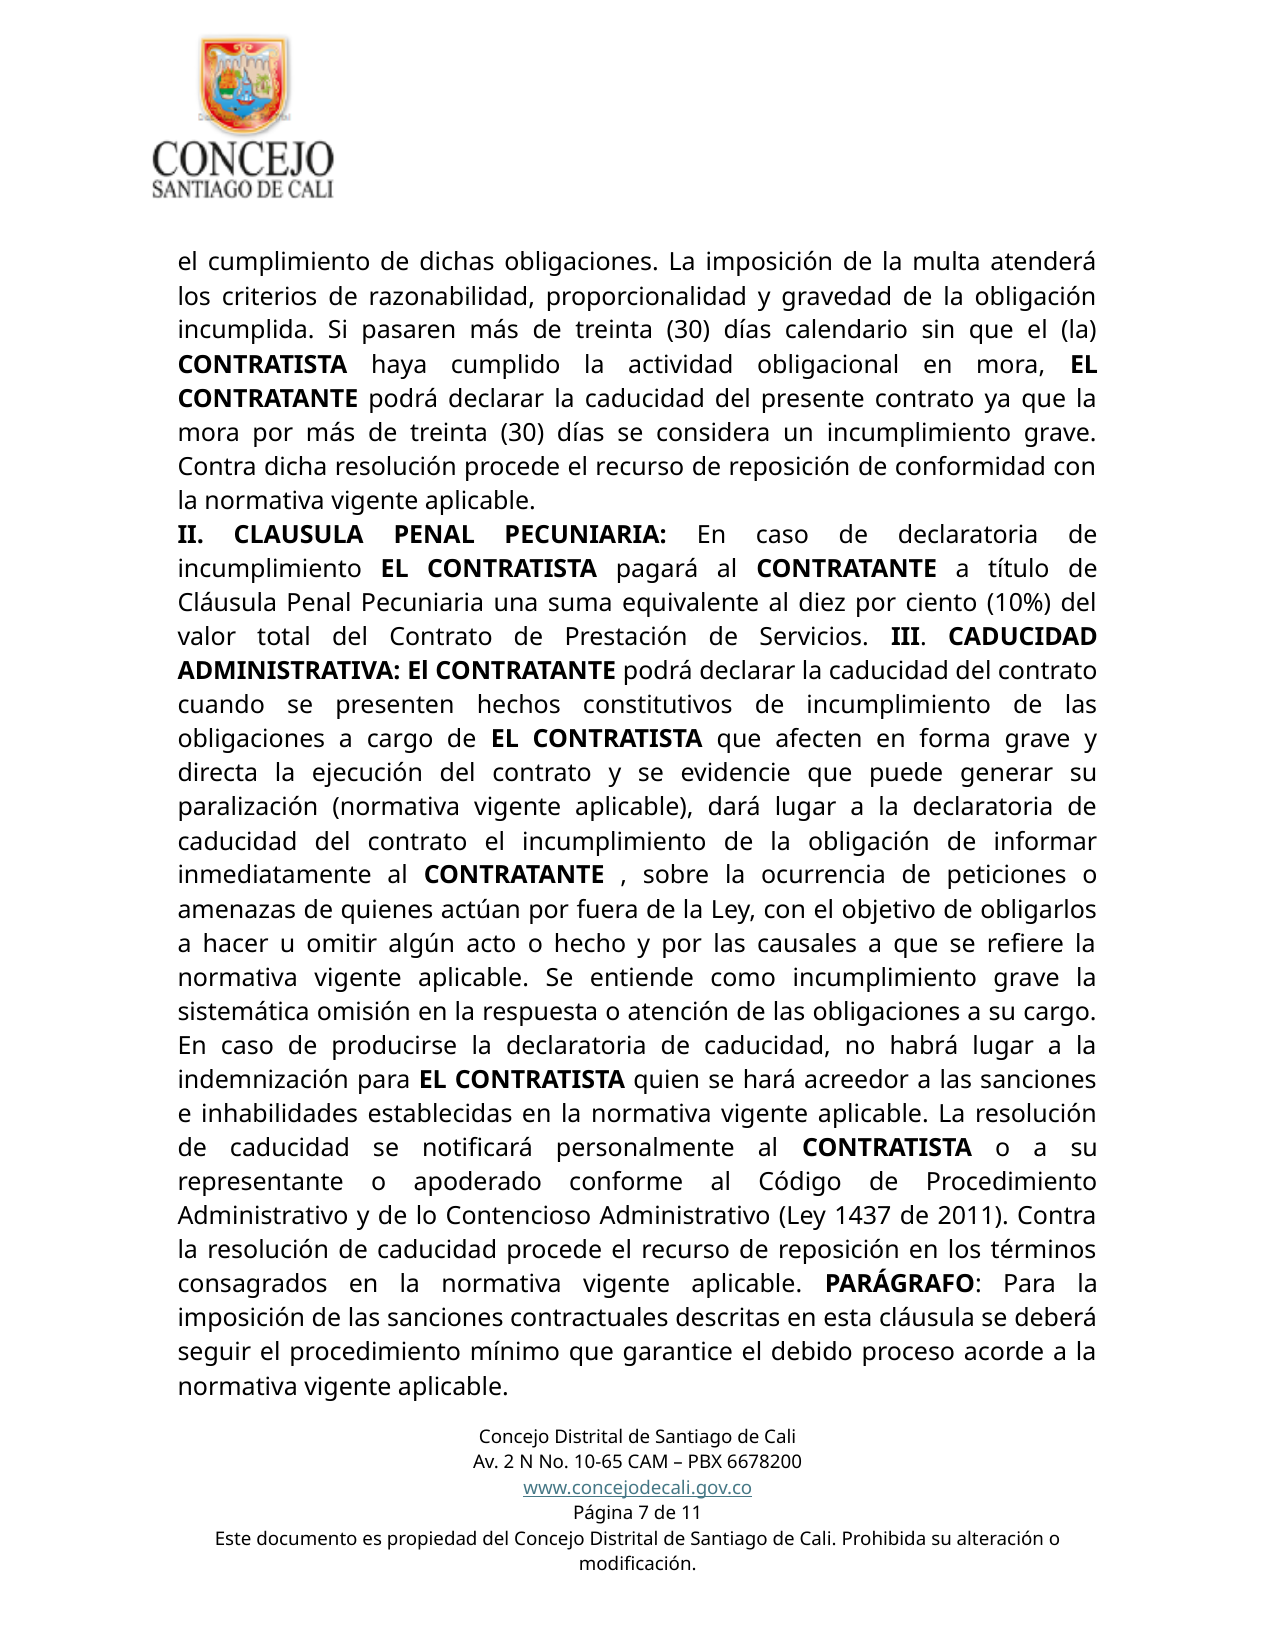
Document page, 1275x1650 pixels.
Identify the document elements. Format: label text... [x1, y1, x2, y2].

picture [129, 22, 360, 211]
text II. CLAUSULA PENAL PECUNIARIA: En caso de declaratoria de incumplimiento EL CONTRATISTA pagará al CONTRATANTE a título de Cláusula Penal Pecuniaria una suma equivalente al diez por ciento (10%) del valor total del Contrato de Prestación de Servicios. III. CADUCIDAD ADMINISTRATIVA: El CONTRATANTE podrá declarar la caducidad del contrato cuando se presenten hechos constitutivos de incumplimiento de las obligaciones a cargo de EL CONTRATISTA que afecten en forma grave y directa la ejecución del contrato y se evidencie que puede generar su paralización (normativa vigente aplicable), dará lugar a la declaratoria de caducidad del contrato el incumplimiento de la obligación de informar inmediatamente al CONTRATANTE , sobre la ocurrencia de peticiones o amenazas de quienes actúan por fuera de la Ley, con el objetivo de obligarlos a hacer u omitir algún acto o hecho y por las causales a que se refiere la normativa vigente aplicable. Se entiende como incumplimiento grave la sistemática omisión en la respuesta o atención de las obligaciones a su cargo. En caso de producirse la declaratoria de caducidad, no habrá lugar a la indemnización para EL CONTRATISTA quien se hará acreedor a las sanciones e inhabilidades establecidas en la normativa vigente aplicable. La resolución de caducidad se notificará personalmente al CONTRATISTA o a su representante o apoderado conforme al Código de Procedimiento Administrativo y de lo Contencioso Administrativo (Ley 1437 de 2011). Contra la resolución de caducidad procede el recurso de reposición en los términos consagrados en la normativa vigente aplicable. PARÁGRAFO: Para la imposición de las sanciones contractuales descritas en esta cláusula se deberá seguir el procedimiento mínimo que garantice el debido proceso acorde a la normativa vigente aplicable. [177, 517, 1098, 1402]
